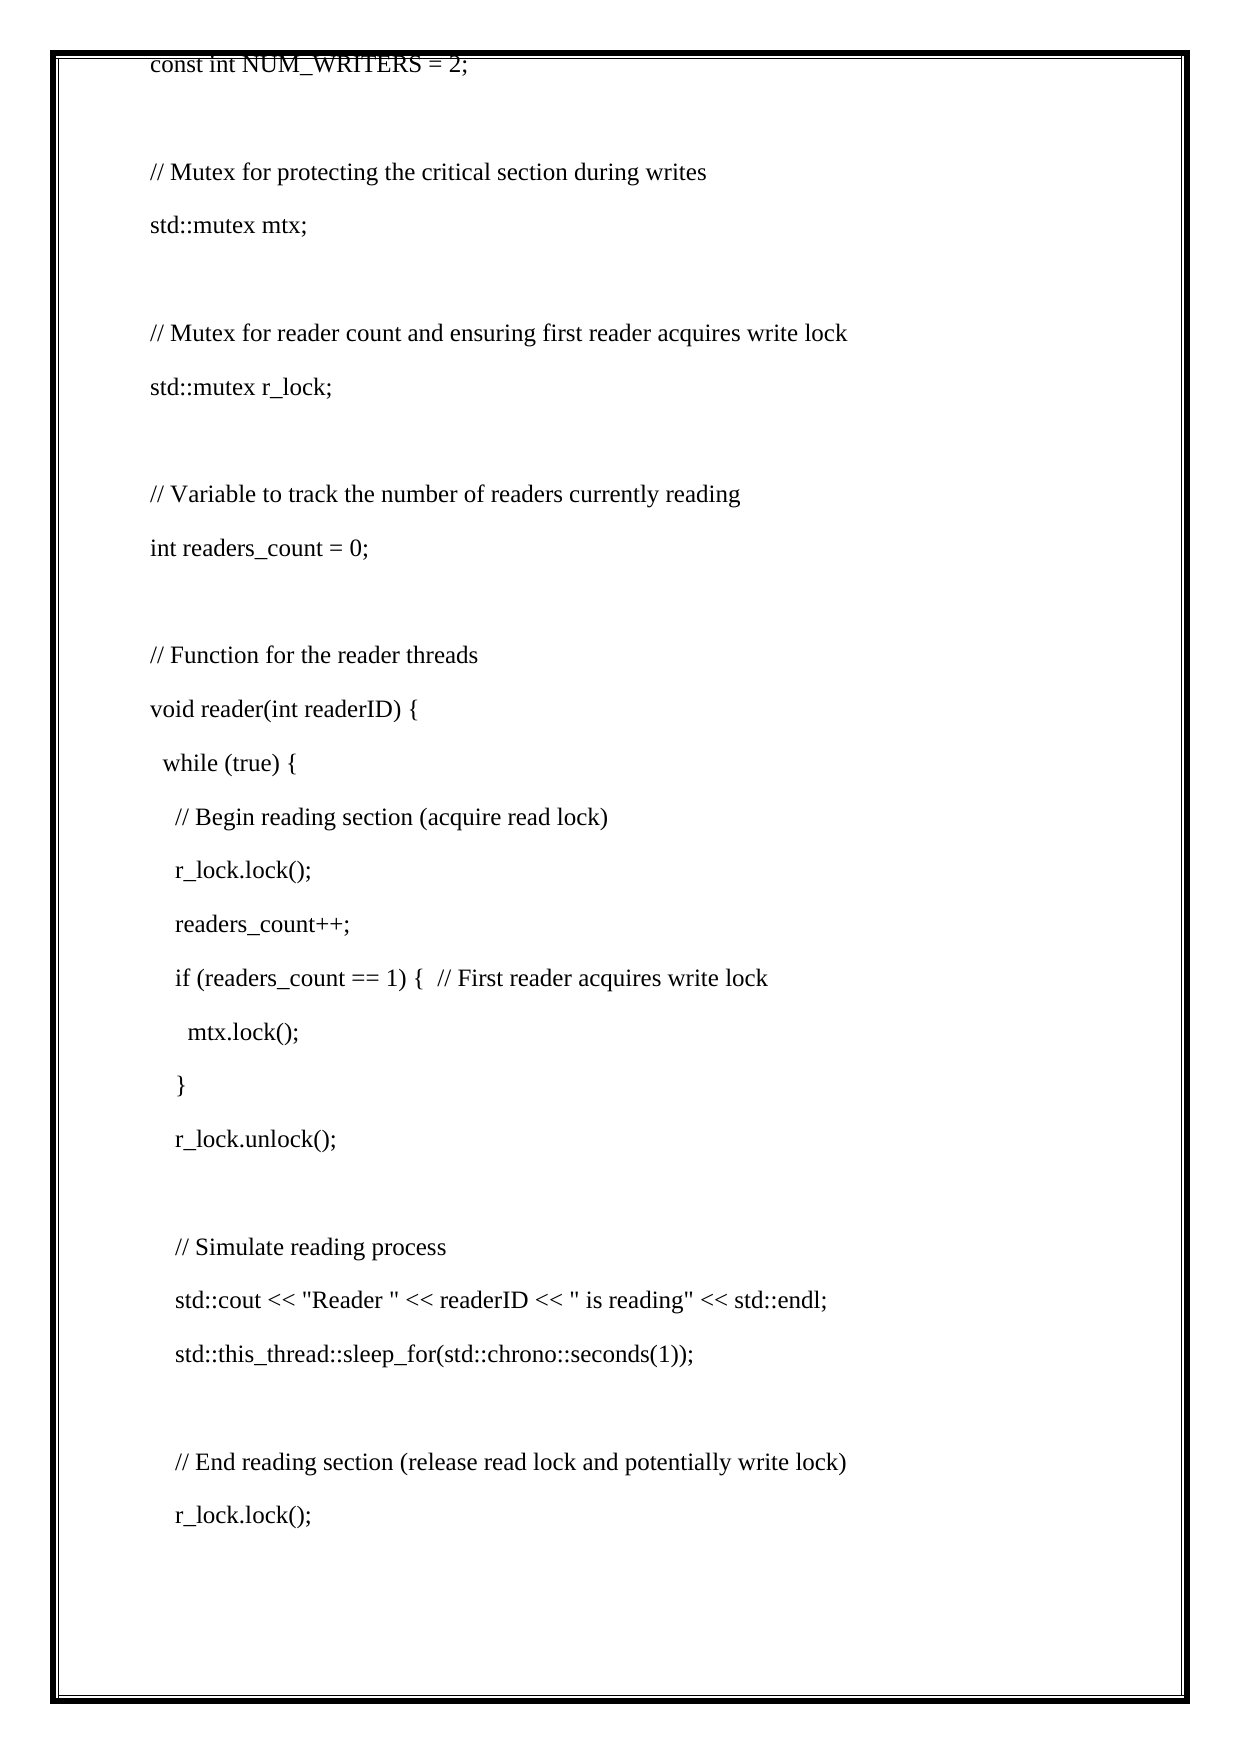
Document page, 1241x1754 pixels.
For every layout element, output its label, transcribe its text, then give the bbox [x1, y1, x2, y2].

text // Mutex for reader count and ensuring first reader acquires write lock [150, 318, 1090, 347]
text readers_count++; [150, 909, 1090, 938]
text r_lock.lock(); [150, 1501, 1090, 1529]
text // End reading section (release read lock and potentially write lock) [150, 1447, 1090, 1476]
text const int NUM_WRITERS = 2; [150, 59, 1090, 78]
text std::mutex mtx; [150, 211, 1090, 239]
text // Function for the reader threads [150, 641, 1090, 669]
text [150, 1339, 1090, 1368]
text r_lock.unlock(); [150, 1124, 1090, 1153]
text std::cout << "Reader " << readerID << " is reading" << std::endl; [150, 1286, 1090, 1314]
text } [150, 1071, 1090, 1099]
text // Mutex for protecting the critical section during writes [150, 157, 1090, 186]
text // Simulate reading process [150, 1232, 1090, 1261]
text void reader(int readerID) { [150, 694, 1090, 723]
text r_lock.lock(); [150, 856, 1090, 884]
text if (readers_count == 1) { // First reader acquires write lock [150, 963, 1090, 992]
text int readers_count = 0; [150, 533, 1090, 562]
text while (true) { [150, 748, 1090, 777]
text mtx.lock(); [150, 1017, 1090, 1046]
text // Variable to track the number of readers currently reading [150, 479, 1090, 508]
text std::mutex r_lock; [150, 372, 1090, 401]
text // Begin reading section (acquire read lock) [150, 802, 1090, 831]
